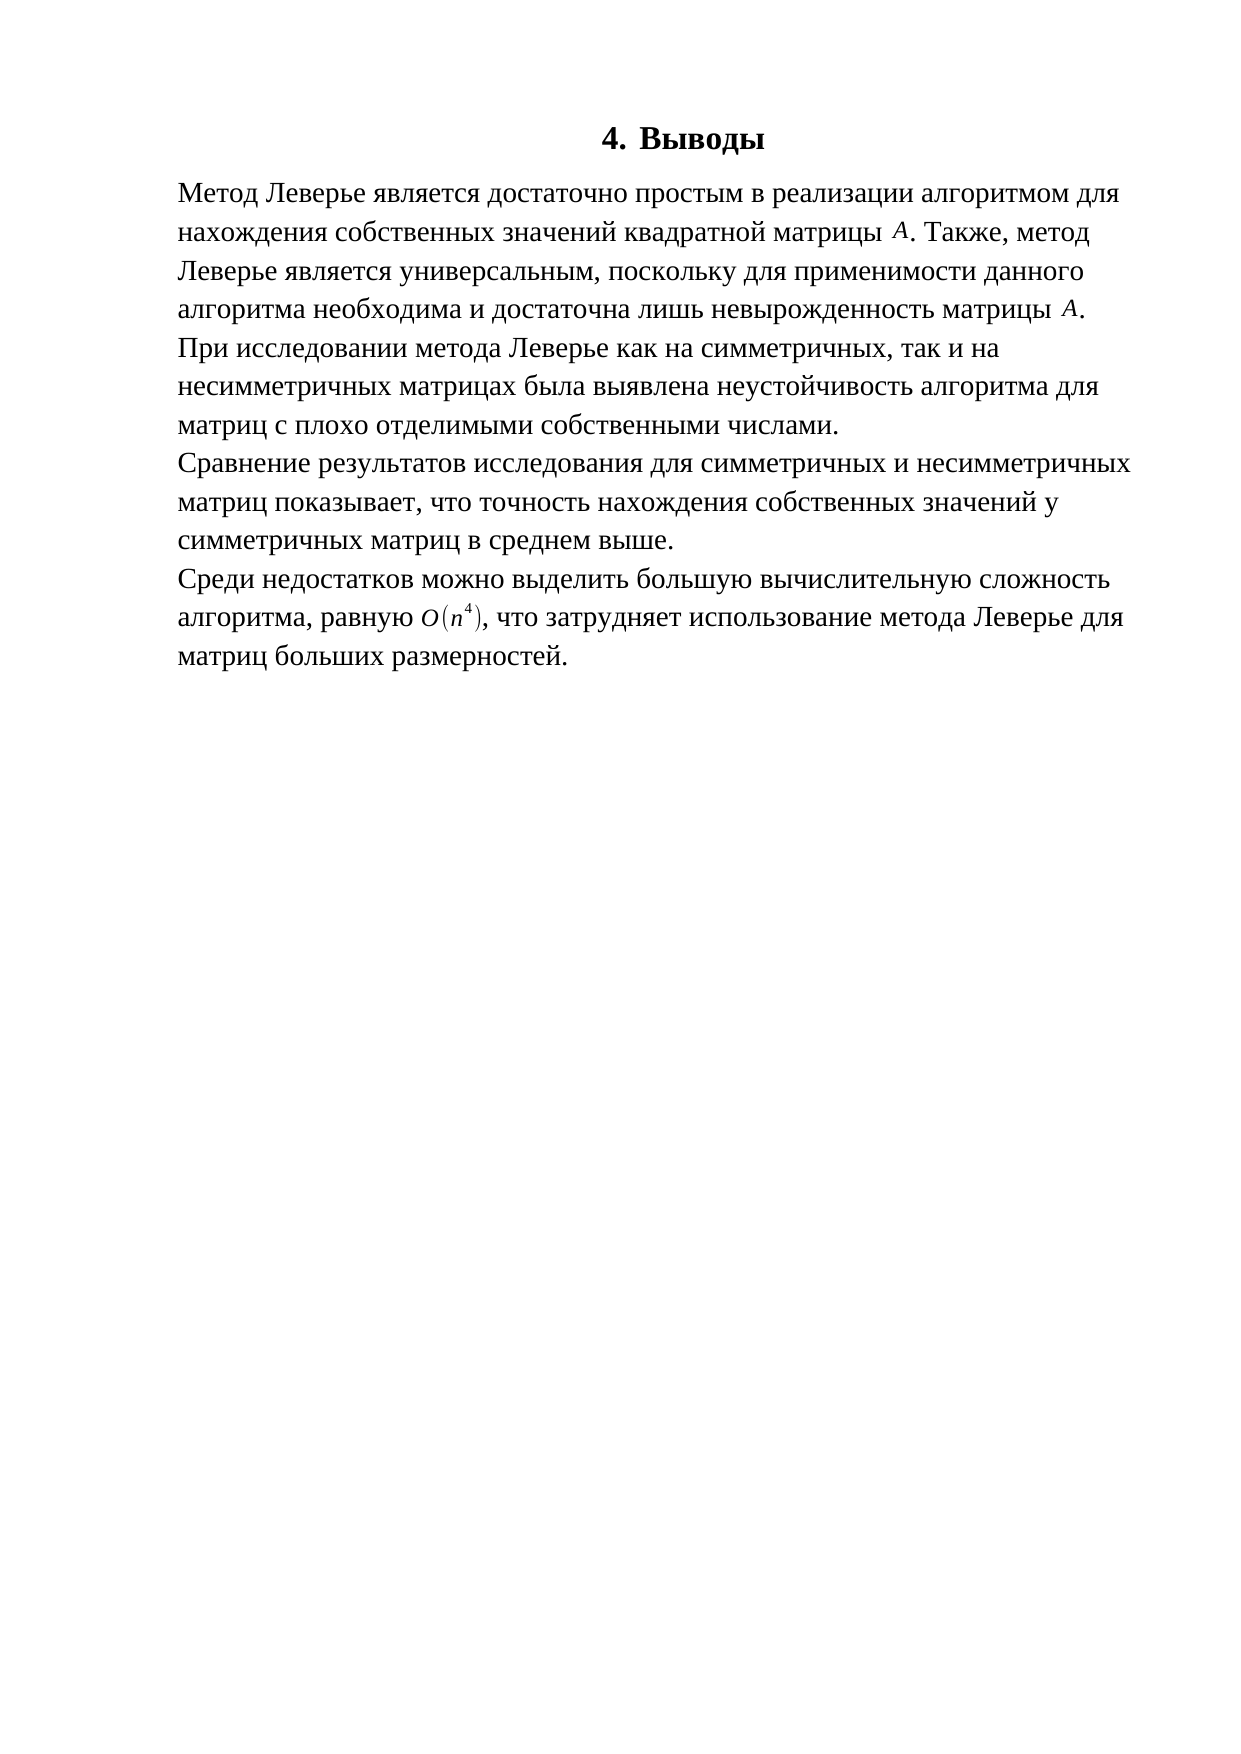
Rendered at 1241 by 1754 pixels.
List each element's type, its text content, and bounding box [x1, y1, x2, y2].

list Выводы [215, 118, 1152, 156]
list Среди недостатков можно выделить большую вычислительную сложность алгоритма, равную , что затрудняет использование метода Леверье для матриц больших размерностей. [177, 561, 1152, 672]
list При исследовании метода Леверье как на симметричных, так и на несимметричных матрицах была выявлена неустойчивость алгоритма для матриц с плохо отделимыми собственными числами. [177, 330, 1152, 440]
list Сравнение результатов исследования для симметричных и несимметричных матриц показывает, что точность нахождения собственных значений у симметричных матриц в среднем выше. [177, 445, 1152, 556]
list Метод Леверье является достаточно простым в реализации алгоритмом для нахождения собственных значений квадратной матрицы . Также, метод Леверье является универсальным, поскольку для применимости данного алгоритма необходима и достаточна лишь невырожденность матрицы . [177, 176, 1152, 325]
